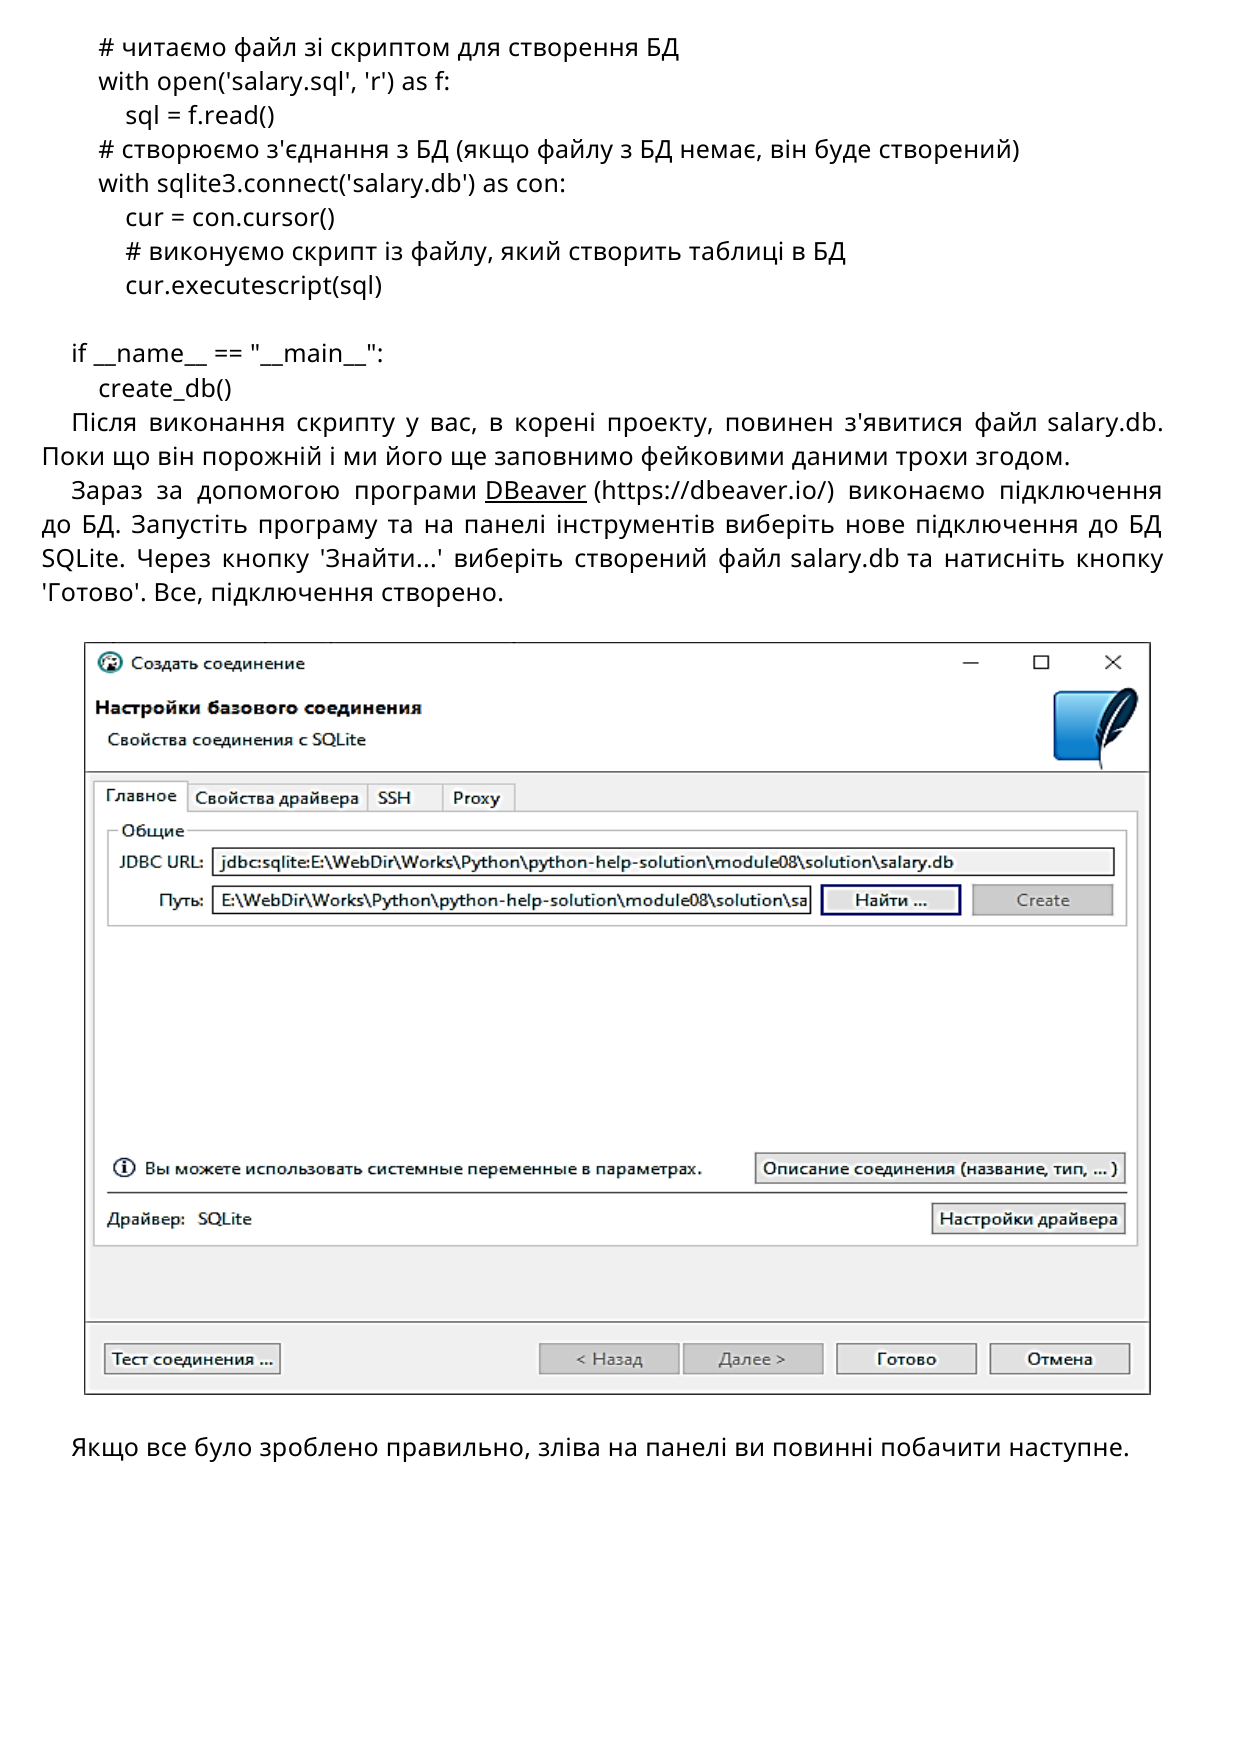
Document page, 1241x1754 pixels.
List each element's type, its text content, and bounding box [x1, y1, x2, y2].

text cur = con.cursor() [41, 200, 1163, 234]
text if __name__ == "__main__": [41, 336, 1163, 370]
text with open('salary.sql', 'r') as f: [41, 64, 1163, 98]
text with sqlite3.connect('salary.db') as con: [41, 166, 1163, 200]
text Зараз за допомогою програми DBeaver (https://dbeaver.io/) виконаємо підключення до БД. Запустіть програму та на панелі інструментів виберіть нове підключення до БД SQLite. Через кнопку 'Знайти...' виберіть створений файл salary.db та натисніть кнопку 'Готово'. Все, підключення створено. [41, 472, 1163, 609]
text Якщо все було зроблено правильно, зліва на панелі ви повинні побачити наступне. [41, 1430, 1163, 1464]
text cur.executescript(sql) [41, 268, 1163, 302]
picture [84, 642, 1151, 1395]
text # читаємо файл зі скриптом для створення БД [41, 29, 1163, 64]
text # виконуємо скрипт із файлу, який створить таблиці в БД [41, 234, 1163, 268]
text Після виконання скрипту у вас, в корені проекту, повинен з'явитися файл salary.db. Поки що він порожній і ми його ще заповнимо фейковими даними трохи згодом. [41, 404, 1163, 472]
text create_db() [41, 370, 1163, 404]
text # створюємо з'єднання з БД (якщо файлу з БД немає, він буде створений) [41, 132, 1163, 166]
text sql = f.read() [41, 98, 1163, 132]
